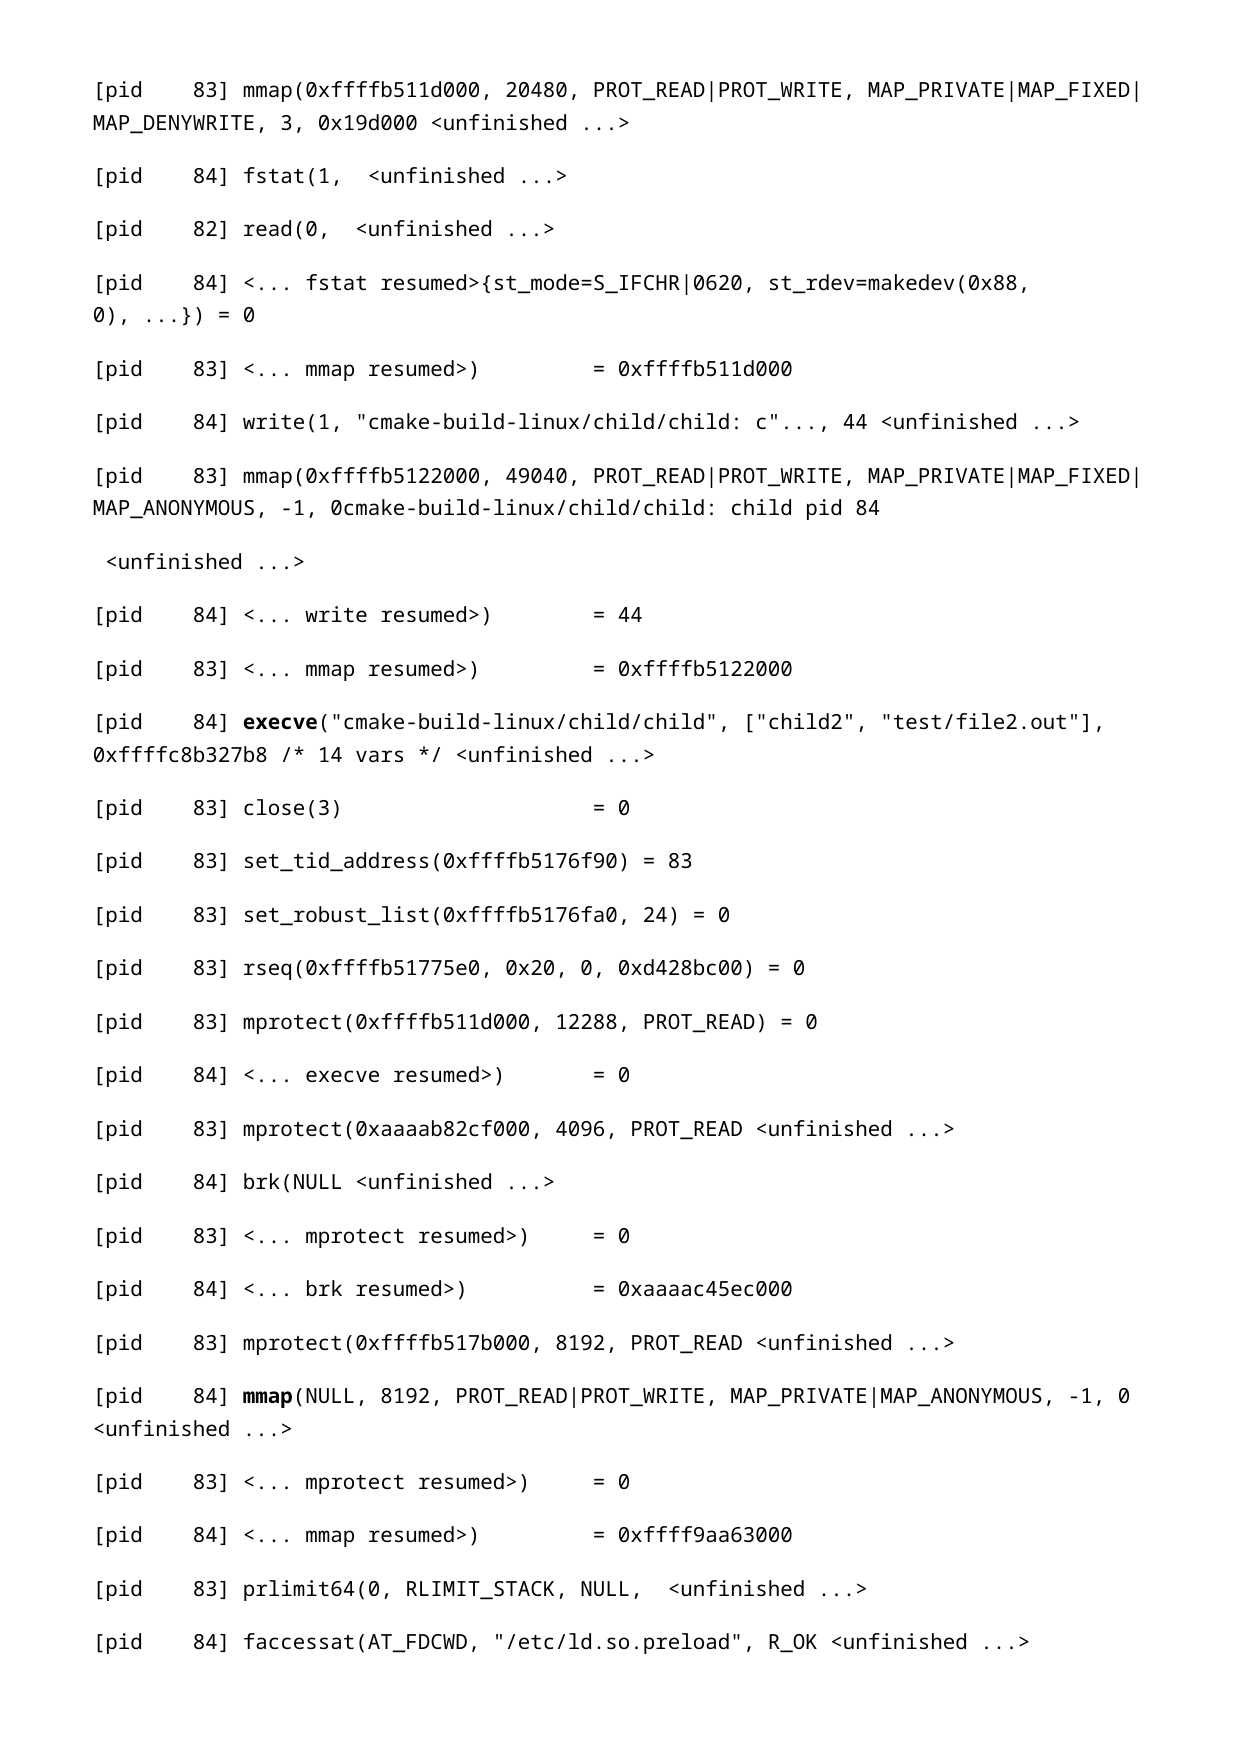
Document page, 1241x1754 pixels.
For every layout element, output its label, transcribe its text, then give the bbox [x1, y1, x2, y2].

text <unfinished ...> [93, 547, 1147, 575]
text [pid 84] <... brk resumed>) = 0xaaaac45ec000 [93, 1274, 1147, 1303]
text [pid 84] execve("cmake-build-linux/child/child", ["child2", "test/file2.out"], 0xffffc8b327b8 /* 14 vars */ <unfinished ...> [93, 707, 1147, 768]
text [pid 83] <... mprotect resumed>) = 0 [93, 1221, 1147, 1249]
text [pid 84] fstat(1, <unfinished ...> [93, 161, 1147, 189]
text [pid 84] faccessat(AT_FDCWD, "/etc/ld.so.preload", R_OK <unfinished ...> [93, 1627, 1147, 1656]
text [pid 83] mprotect(0xaaaab82cf000, 4096, PROT_READ <unfinished ...> [93, 1114, 1147, 1142]
text [pid 83] set_robust_list(0xffffb5176fa0, 24) = 0 [93, 900, 1147, 928]
text [pid 83] rseq(0xffffb51775e0, 0x20, 0, 0xd428bc00) = 0 [93, 953, 1147, 982]
text [pid 84] <... mmap resumed>) = 0xffff9aa63000 [93, 1521, 1147, 1549]
text [pid 83] <... mmap resumed>) = 0xffffb5122000 [93, 654, 1147, 682]
text [pid 83] mmap(0xffffb511d000, 20480, PROT_READ|PROT_WRITE, MAP_PRIVATE|MAP_FIXED|MAP_DENYWRITE, 3, 0x19d000 <unfinished ...> [93, 75, 1147, 136]
text [pid 83] <... mmap resumed>) = 0xffffb511d000 [93, 354, 1147, 382]
text [pid 82] read(0, <unfinished ...> [93, 214, 1147, 243]
text [pid 84] <... write resumed>) = 44 [93, 600, 1147, 629]
text [pid 84] write(1, "cmake-build-linux/child/child: c"..., 44 <unfinished ...> [93, 407, 1147, 436]
text [pid 84] <... fstat resumed>{st_mode=S_IFCHR|0620, st_rdev=makedev(0x88, 0), ...}) = 0 [93, 268, 1147, 329]
text [pid 83] mprotect(0xffffb517b000, 8192, PROT_READ <unfinished ...> [93, 1328, 1147, 1356]
text [pid 83] mprotect(0xffffb511d000, 12288, PROT_READ) = 0 [93, 1007, 1147, 1035]
text [pid 84] mmap(NULL, 8192, PROT_READ|PROT_WRITE, MAP_PRIVATE|MAP_ANONYMOUS, -1, 0 <unfinished ...> [93, 1381, 1147, 1442]
text [pid 83] set_tid_address(0xffffb5176f90) = 83 [93, 847, 1147, 875]
text [pid 83] mmap(0xffffb5122000, 49040, PROT_READ|PROT_WRITE, MAP_PRIVATE|MAP_FIXED|MAP_ANONYMOUS, -1, 0cmake-build-linux/child/child: child pid 84 [93, 461, 1147, 522]
text [pid 83] prlimit64(0, RLIMIT_STACK, NULL, <unfinished ...> [93, 1574, 1147, 1602]
text [pid 83] close(3) = 0 [93, 793, 1147, 822]
text [pid 84] brk(NULL <unfinished ...> [93, 1167, 1147, 1196]
text [pid 84] <... execve resumed>) = 0 [93, 1060, 1147, 1089]
text [pid 83] <... mprotect resumed>) = 0 [93, 1467, 1147, 1496]
